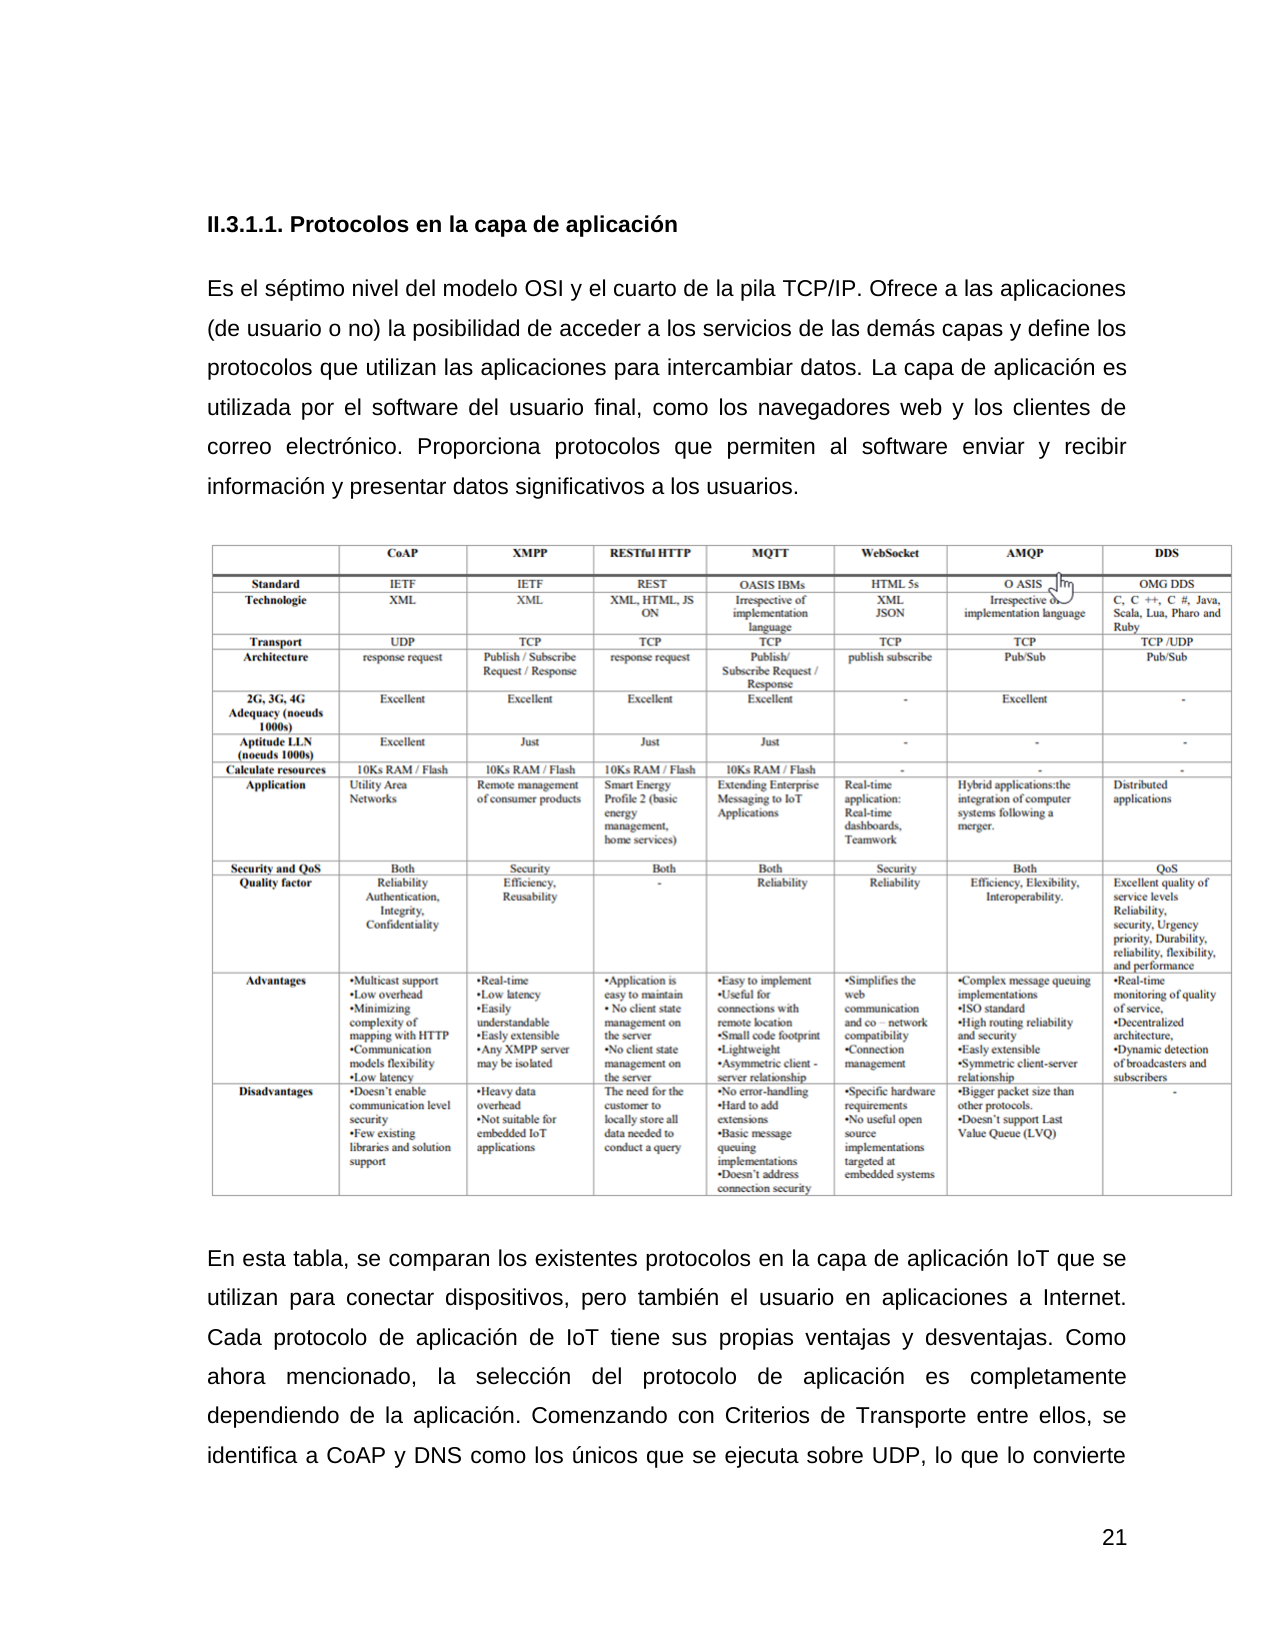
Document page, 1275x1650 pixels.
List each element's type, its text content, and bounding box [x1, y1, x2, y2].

subtitle Protocolos en la capa de aplicación [207, 211, 1127, 237]
picture [206, 537, 1242, 1207]
text Es el séptimo nivel del modelo OSI y el cuarto de la pila TCP/IP. Ofrece a las aplicaciones (de usuario o no) la posibilidad de acceder a los servicios de las demás capas y define los protocolos que utilizan las aplicaciones para intercambiar datos. La capa de aplicación es utilizada por el software del usuario final, como los navegadores web y los clientes de correo electrónico. Proporciona protocolos que permiten al software enviar y recibir información y presentar datos significativos a los usuarios. [207, 275, 1127, 499]
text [207, 1244, 1127, 1468]
